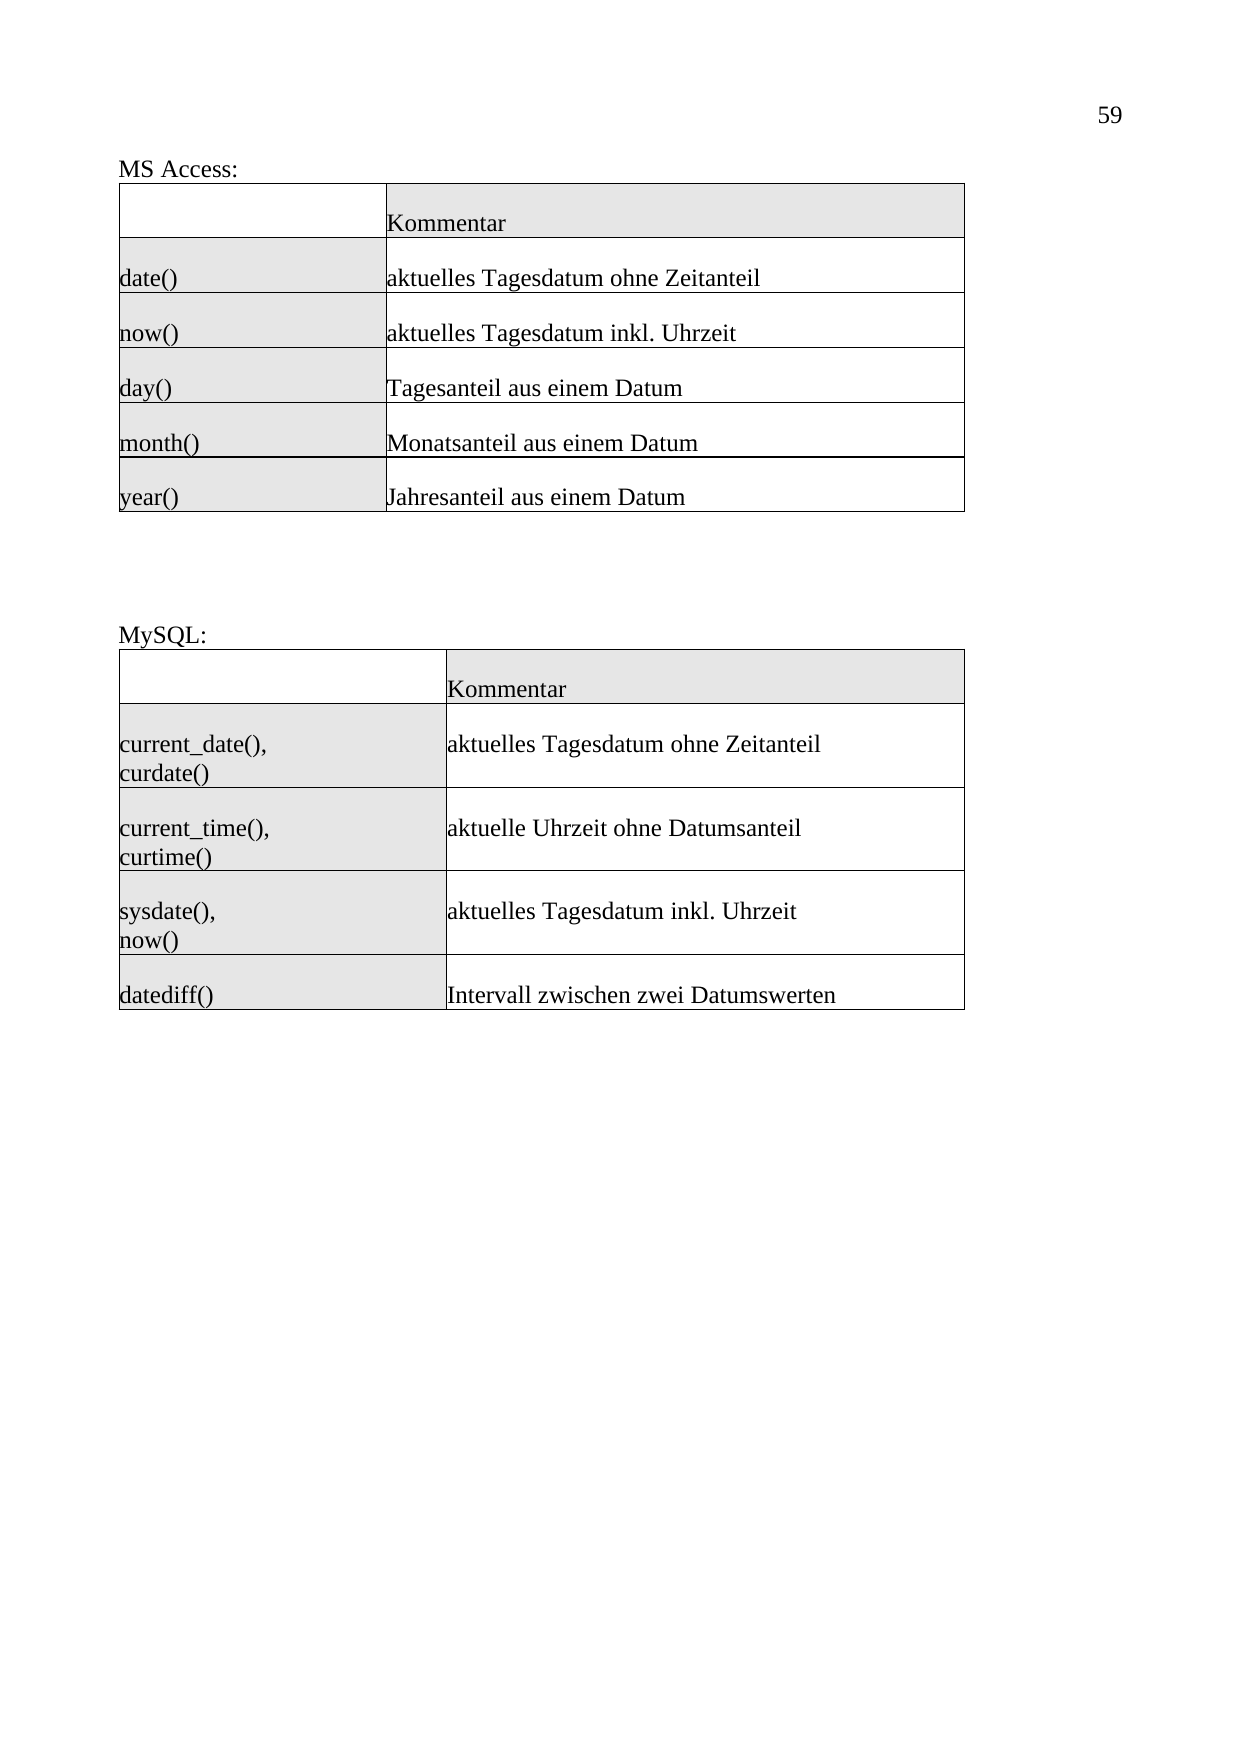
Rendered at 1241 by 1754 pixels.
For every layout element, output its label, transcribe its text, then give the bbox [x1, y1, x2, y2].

table_cell sysdate(), now() [120, 871, 446, 954]
text MySQL: [118, 620, 1122, 648]
table_cell current_date(), curdate() [120, 704, 446, 787]
table_header Kommentar [447, 650, 964, 703]
table_cell aktuelles Tagesdatum inkl. Uhrzeit [387, 293, 964, 347]
table_cell Tagesanteil aus einem Datum [387, 348, 964, 402]
table_cell day() [120, 348, 386, 402]
table_header [120, 184, 386, 237]
table_cell year() [120, 458, 386, 511]
table_cell aktuelles Tagesdatum inkl. Uhrzeit [447, 871, 964, 954]
table_cell datediff() [120, 955, 446, 1009]
table_cell now() [120, 293, 386, 347]
table_header Kommentar [387, 184, 964, 237]
text MS Access: [118, 154, 1122, 182]
table_cell date() [120, 238, 386, 292]
table_cell aktuelles Tagesdatum ohne Zeitanteil [447, 704, 964, 787]
table_header [120, 650, 446, 703]
table_cell Intervall zwischen zwei Datumswerten [447, 955, 964, 1009]
table_cell month() [120, 403, 386, 456]
table_cell Monatsanteil aus einem Datum [387, 403, 964, 456]
table_cell aktuelle Uhrzeit ohne Datumsanteil [447, 788, 964, 870]
table_cell current_time(), curtime() [120, 788, 446, 870]
table_cell Jahresanteil aus einem Datum [387, 458, 964, 511]
table_cell aktuelles Tagesdatum ohne Zeitanteil [387, 238, 964, 292]
